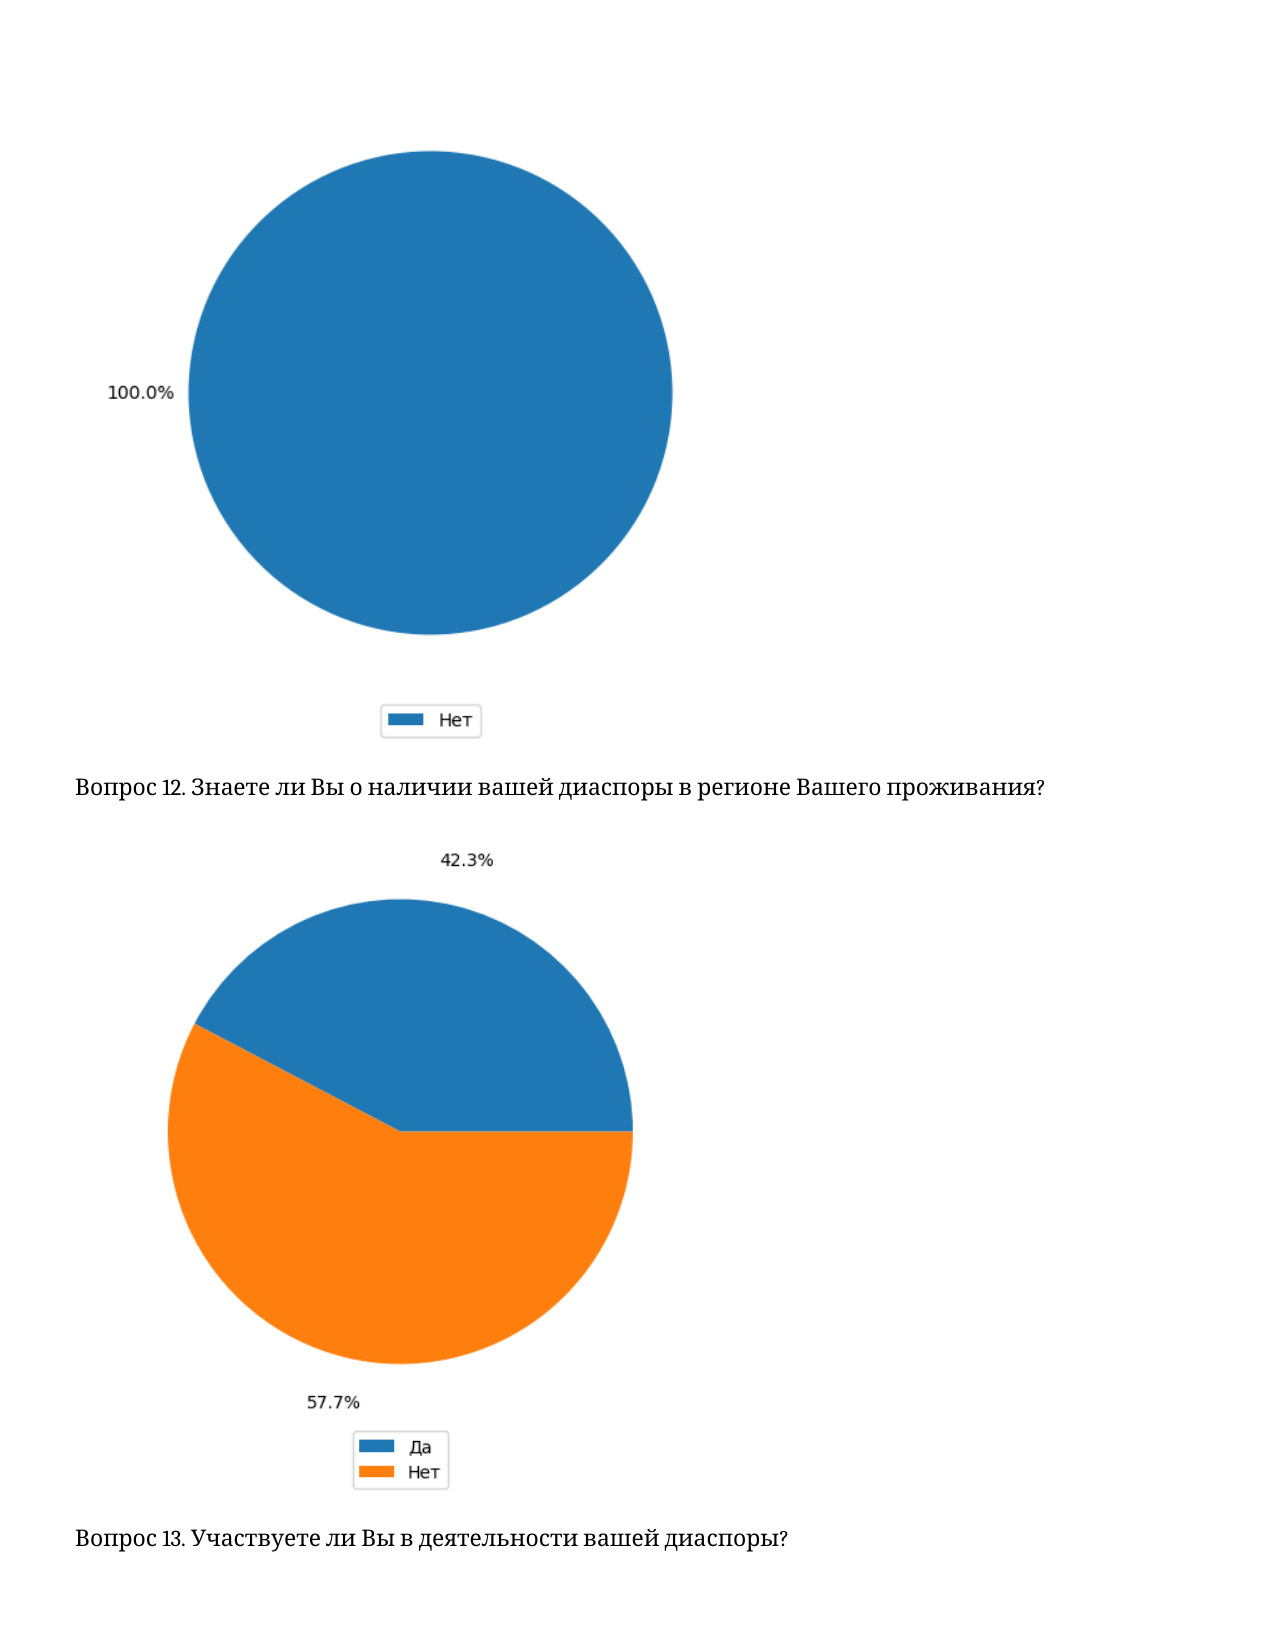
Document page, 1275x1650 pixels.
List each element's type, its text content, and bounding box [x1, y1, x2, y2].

text Вопрос 12. Знаете ли Вы о наличии вашей диаспоры в регионе Вашего проживания? [75, 775, 1200, 801]
picture [93, 75, 750, 750]
picture [93, 825, 708, 1501]
text Вопрос 13. Участвуете ли Вы в деятельности вашей диаспоры? [75, 1525, 1200, 1552]
